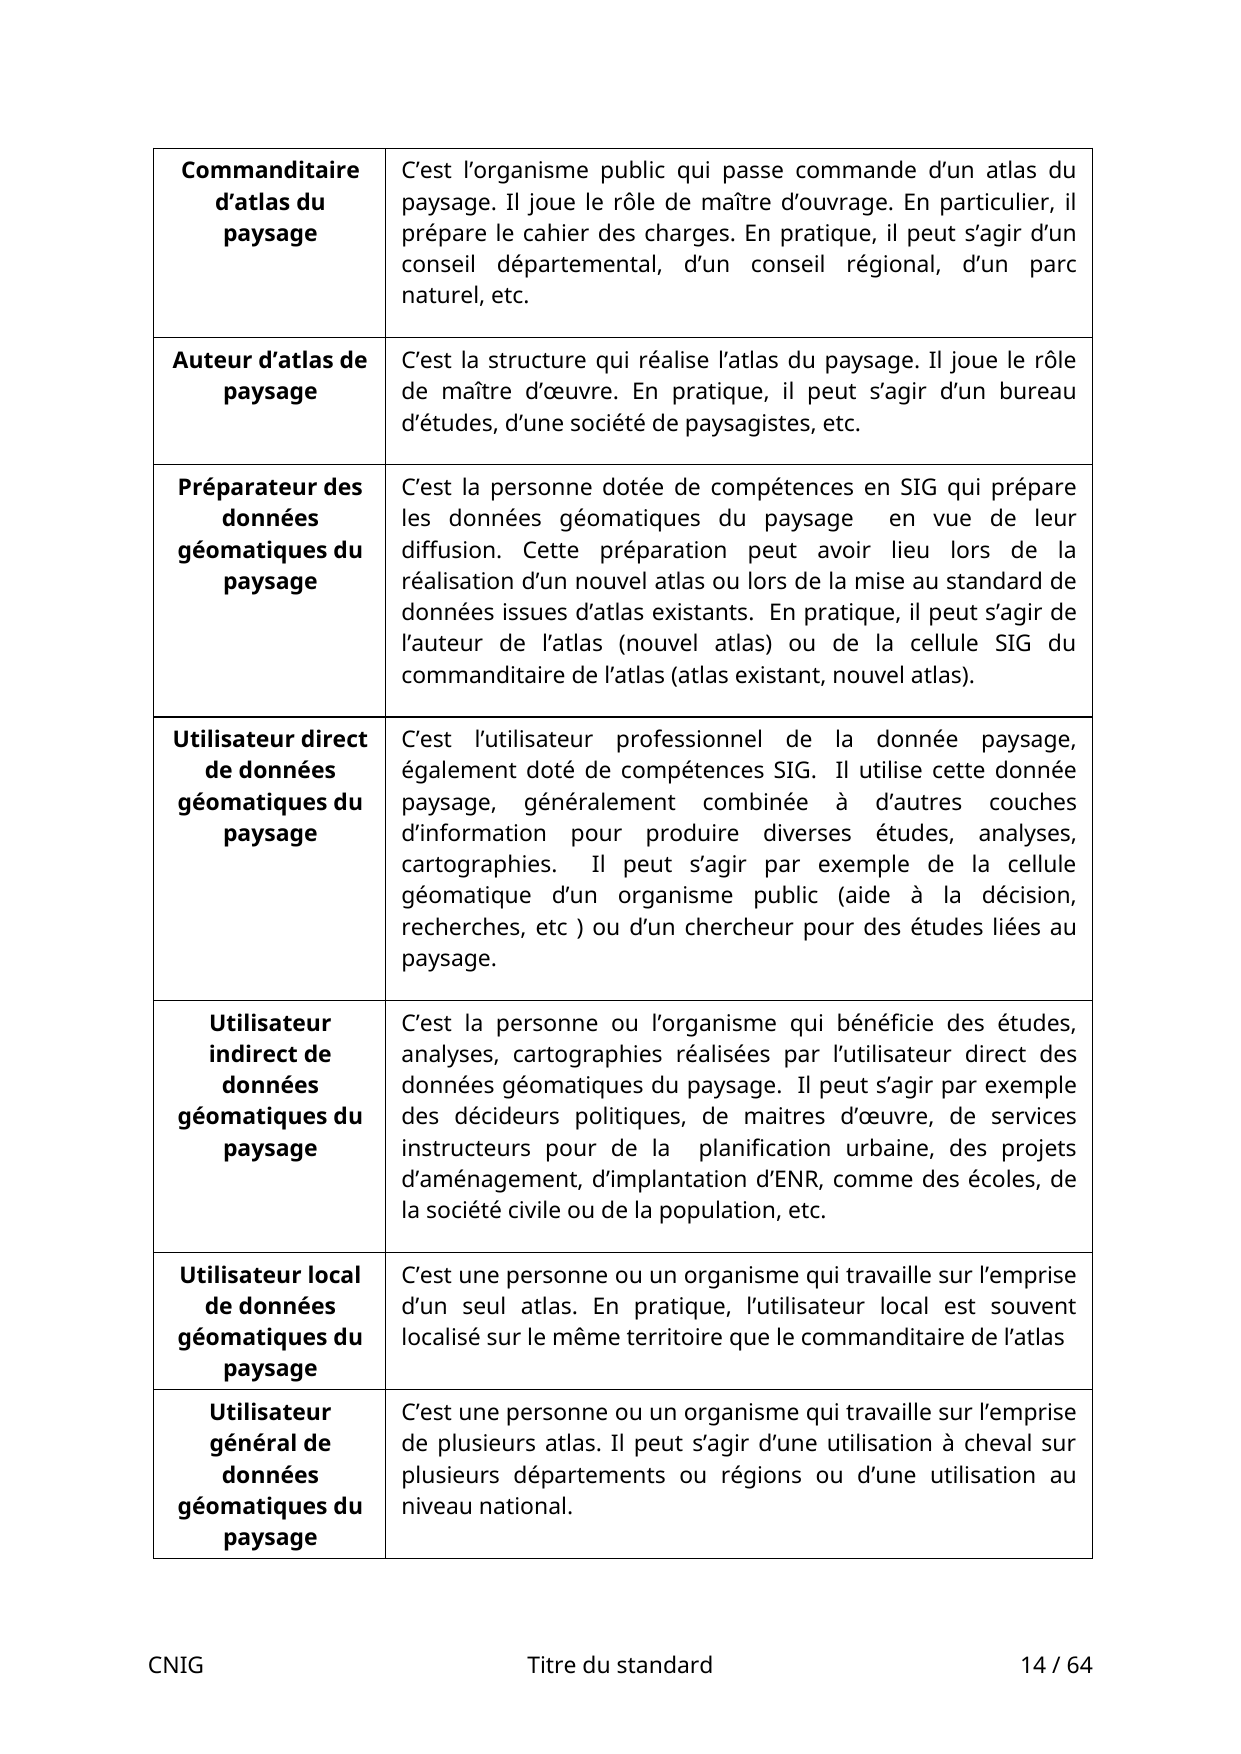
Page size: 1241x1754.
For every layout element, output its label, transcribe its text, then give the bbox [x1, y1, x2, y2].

table_cell Préparateur des données géomatiques du paysage [154, 465, 385, 716]
table_cell Utilisateur direct de données géomatiques du paysage [154, 718, 385, 1000]
table_cell C’est l’organisme public qui passe commande d’un atlas du paysage. Il joue le rôle de maître d’ouvrage. En particulier, il prépare le cahier des charges. En pratique, il peut s’agir d’un conseil départemental, d’un conseil régional, d’un parc naturel, etc. [386, 149, 1092, 337]
table_cell C’est la structure qui réalise l’atlas du paysage. Il joue le rôle de maître d’œuvre. En pratique, il peut s’agir d’un bureau d’études, d’une société de paysagistes, etc. [386, 338, 1092, 464]
table_cell Utilisateur général de données géomatiques du paysage [154, 1390, 385, 1558]
table_cell C’est la personne dotée de compétences en SIG qui prépare les données géomatiques du paysage en vue de leur diffusion. Cette préparation peut avoir lieu lors de la réalisation d’un nouvel atlas ou lors de la mise au standard de données issues d’atlas existants. En pratique, il peut s’agir de l’auteur de l’atlas (nouvel atlas) ou de la cellule SIG du commanditaire de l’atlas (atlas existant, nouvel atlas). [386, 465, 1092, 716]
table_cell Auteur d’atlas de paysage [154, 338, 385, 464]
table_cell C’est une personne ou un organisme qui travaille sur l’emprise d’un seul atlas. En pratique, l’utilisateur local est souvent localisé sur le même territoire que le commanditaire de l’atlas [386, 1253, 1092, 1389]
table_cell Utilisateur local de données géomatiques du paysage [154, 1253, 385, 1389]
table_cell Utilisateur indirect de données géomatiques du paysage [154, 1001, 385, 1252]
table_cell Commanditaire d’atlas du paysage [154, 149, 385, 337]
table_cell C’est une personne ou un organisme qui travaille sur l’emprise de plusieurs atlas. Il peut s’agir d’une utilisation à cheval sur plusieurs départements ou régions ou d’une utilisation au niveau national. [386, 1390, 1092, 1558]
table_cell C’est l’utilisateur professionnel de la donnée paysage, également doté de compétences SIG. Il utilise cette donnée paysage, généralement combinée à d’autres couches d’information pour produire diverses études, analyses, cartographies. Il peut s’agir par exemple de la cellule géomatique d’un organisme public (aide à la décision, recherches, etc ) ou d’un chercheur pour des études liées au paysage. [386, 718, 1092, 1000]
table_cell C’est la personne ou l’organisme qui bénéficie des études, analyses, cartographies réalisées par l’utilisateur direct des données géomatiques du paysage. Il peut s’agir par exemple des décideurs politiques, de maitres d’œuvre, de services instructeurs pour de la planification urbaine, des projets d’aménagement, d’implantation d’ENR, comme des écoles, de la société civile ou de la population, etc. [386, 1001, 1092, 1252]
